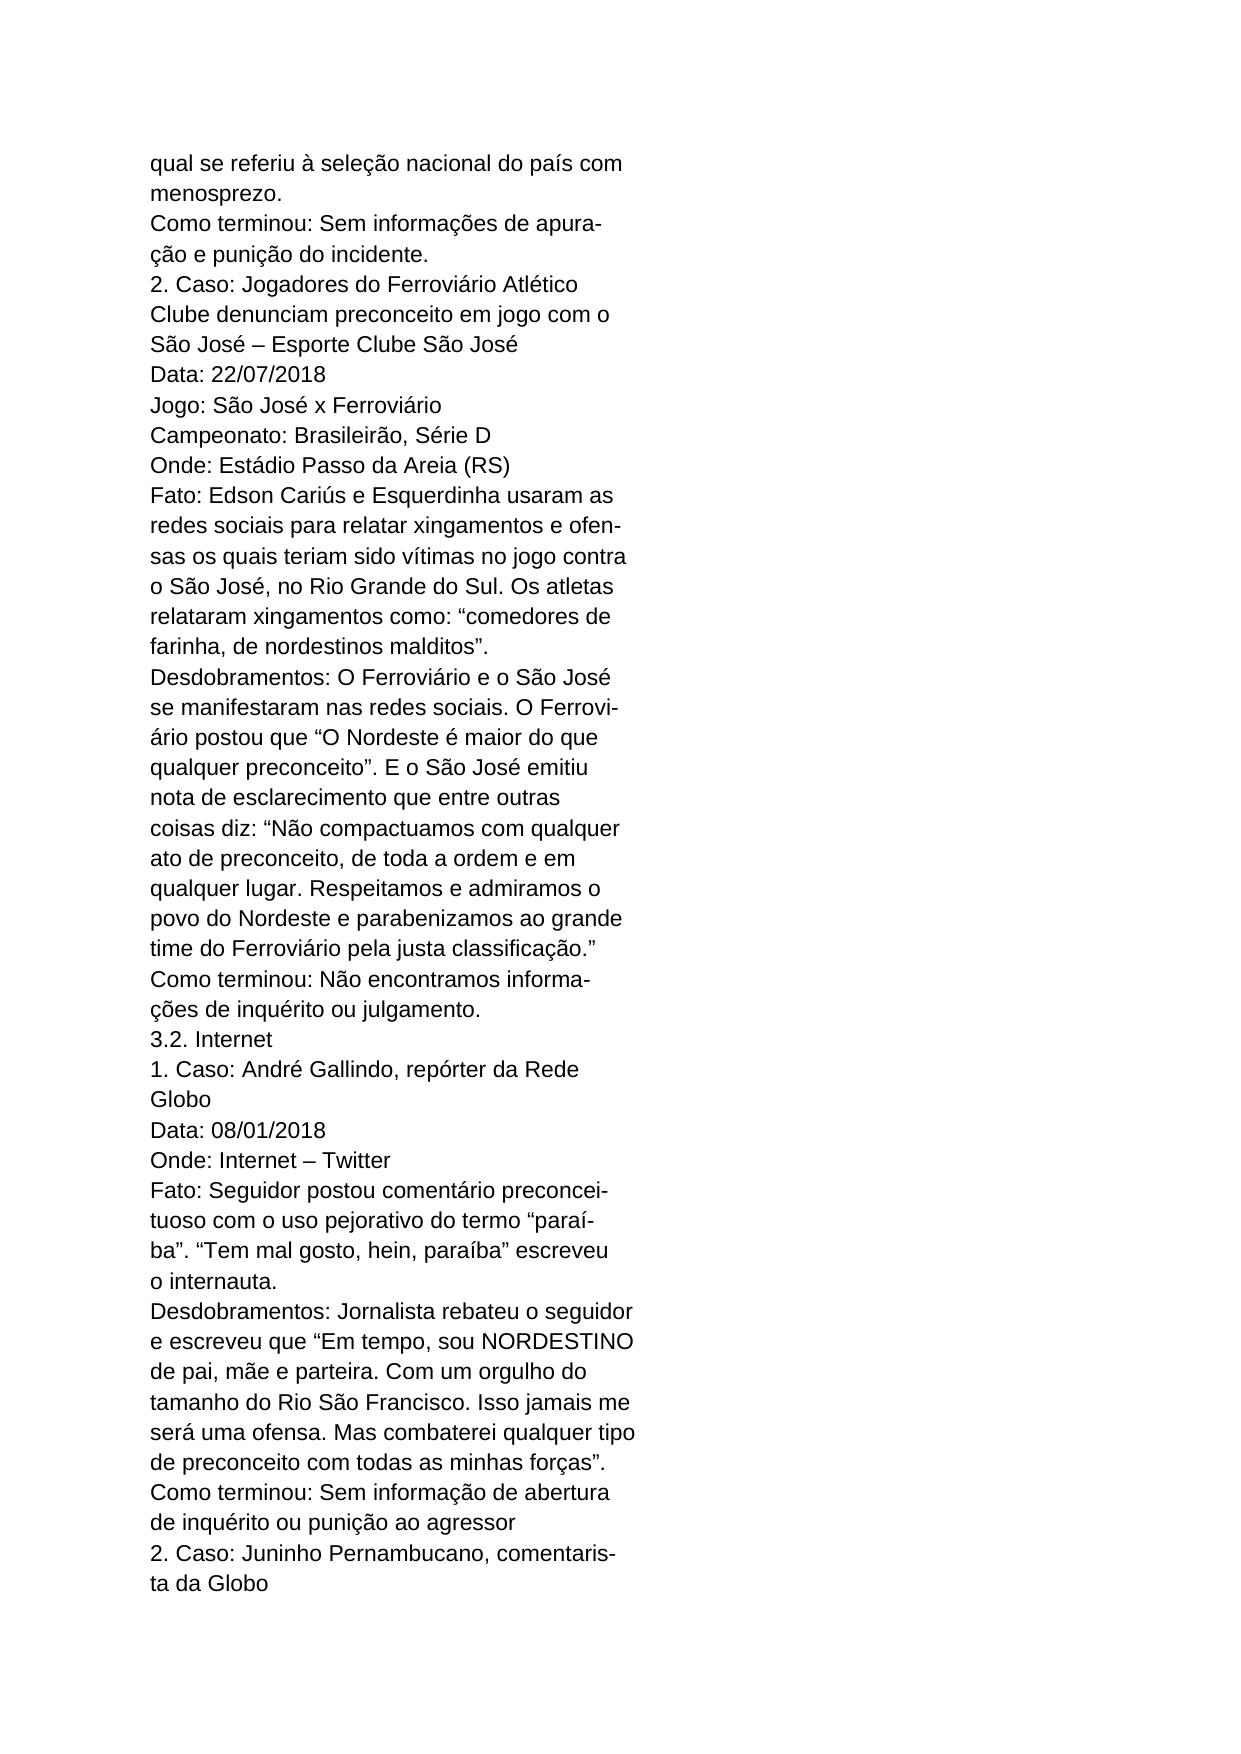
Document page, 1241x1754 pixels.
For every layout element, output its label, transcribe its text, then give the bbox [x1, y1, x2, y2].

text o internauta. [150, 1268, 1090, 1294]
text nota de esclarecimento que entre outras [150, 784, 1090, 811]
text qualquer lugar. Respeitamos e admiramos o [150, 875, 1090, 901]
text Desdobramentos: O Ferroviário e o São José [150, 663, 1090, 690]
text e escreveu que “Em tempo, sou NORDESTINO [150, 1328, 1090, 1354]
text ções de inquérito ou julgamento. [150, 996, 1090, 1022]
text ta da Globo [150, 1570, 1090, 1596]
text Campeonato: Brasileirão, Série D [150, 422, 1090, 448]
text Onde: Estádio Passo da Areia (RS) [150, 452, 1090, 478]
text relataram xingamentos como: “comedores de [150, 603, 1090, 629]
text farinha, de nordestinos malditos”. [150, 633, 1090, 660]
text ção e punição do incidente. [150, 241, 1090, 267]
text 3.2. Internet [150, 1026, 1090, 1052]
text de preconceito com todas as minhas forças”. [150, 1449, 1090, 1475]
text Data: 22/07/2018 [150, 361, 1090, 388]
text Fato: Edson Cariús e Esquerdinha usaram as [150, 482, 1090, 509]
text Clube denunciam preconceito em jogo com o [150, 301, 1090, 327]
text 2. Caso: Jogadores do Ferroviário Atlético [150, 271, 1090, 297]
text tamanho do Rio São Francisco. Isso jamais me [150, 1388, 1090, 1415]
text será uma ofensa. Mas combaterei qualquer tipo [150, 1419, 1090, 1445]
text o São José, no Rio Grande do Sul. Os atletas [150, 573, 1090, 599]
text Globo [150, 1086, 1090, 1113]
text Como terminou: Sem informações de apura- [150, 210, 1090, 237]
text povo do Nordeste e parabenizamos ao grande [150, 905, 1090, 932]
text de inquérito ou punição ao agressor [150, 1509, 1090, 1536]
text menosprezo. [150, 180, 1090, 207]
text coisas diz: “Não compactuamos com qualquer [150, 814, 1090, 841]
text ário postou que “O Nordeste é maior do que [150, 724, 1090, 750]
text tuoso com o uso pejorativo do termo “paraí- [150, 1207, 1090, 1234]
text 2. Caso: Juninho Pernambucano, comentaris- [150, 1539, 1090, 1566]
text Desdobramentos: Jornalista rebateu o seguidor [150, 1298, 1090, 1324]
text Onde: Internet – Twitter [150, 1147, 1090, 1173]
text Como terminou: Sem informação de abertura [150, 1479, 1090, 1506]
text de pai, mãe e parteira. Com um orgulho do [150, 1358, 1090, 1385]
text 1. Caso: André Gallindo, repórter da Rede [150, 1056, 1090, 1083]
text São José – Esporte Clube São José [150, 331, 1090, 358]
text qual se referiu à seleção nacional do país com [150, 150, 1090, 176]
text Jogo: São José x Ferroviário [150, 392, 1090, 418]
text redes sociais para relatar xingamentos e ofen- [150, 512, 1090, 539]
text time do Ferroviário pela justa classificação.” [150, 935, 1090, 962]
text se manifestaram nas redes sociais. O Ferrovi- [150, 694, 1090, 720]
text ato de preconceito, de toda a ordem e em [150, 845, 1090, 871]
text qualquer preconceito”. E o São José emitiu [150, 754, 1090, 781]
text sas os quais teriam sido vítimas no jogo contra [150, 543, 1090, 569]
text ba”. “Tem mal gosto, hein, paraíba” escreveu [150, 1237, 1090, 1264]
text Como terminou: Não encontramos informa- [150, 966, 1090, 992]
text Fato: Seguidor postou comentário preconcei- [150, 1177, 1090, 1203]
text Data: 08/01/2018 [150, 1117, 1090, 1143]
